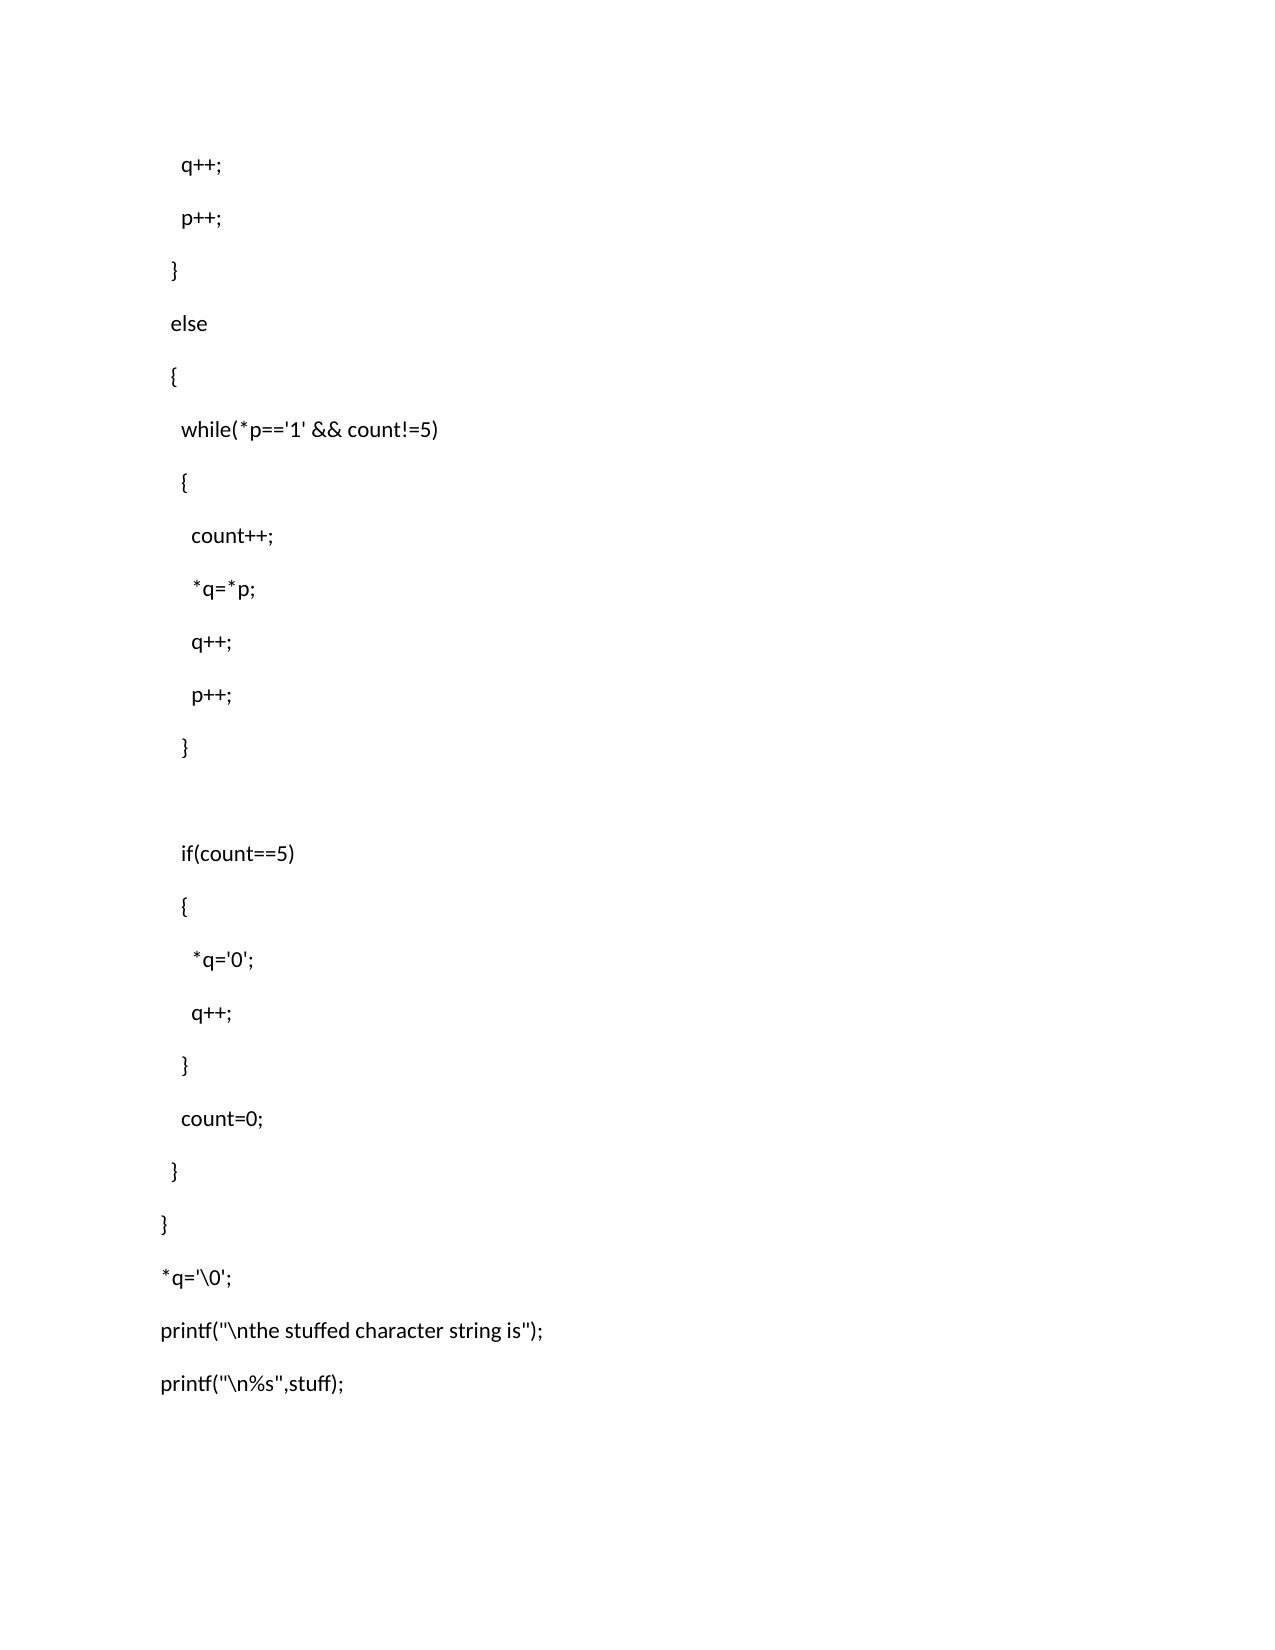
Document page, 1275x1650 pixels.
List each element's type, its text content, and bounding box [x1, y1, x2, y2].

text q++; [150, 150, 1125, 178]
text } [150, 256, 1125, 284]
text printf("\nthe stuffed character string is"); [150, 1316, 1125, 1344]
text q++; [150, 627, 1125, 655]
text else [150, 309, 1125, 337]
text { [150, 362, 1125, 390]
text p++; [150, 203, 1125, 231]
text { [150, 468, 1125, 496]
text { [150, 892, 1125, 920]
text } [150, 1051, 1125, 1079]
text p++; [150, 680, 1125, 708]
text count=0; [150, 1104, 1125, 1132]
text } [150, 733, 1125, 761]
text *q='\0'; [150, 1263, 1125, 1291]
text while(*p=='1' && count!=5) [150, 415, 1125, 443]
text if(count==5) [150, 839, 1125, 867]
text *q='0'; [150, 945, 1125, 973]
text printf("\n%s",stuff); [150, 1369, 1125, 1397]
text } [150, 1210, 1125, 1238]
text count++; [150, 521, 1125, 549]
text q++; [150, 998, 1125, 1026]
text } [150, 1157, 1125, 1185]
text *q=*p; [150, 574, 1125, 602]
